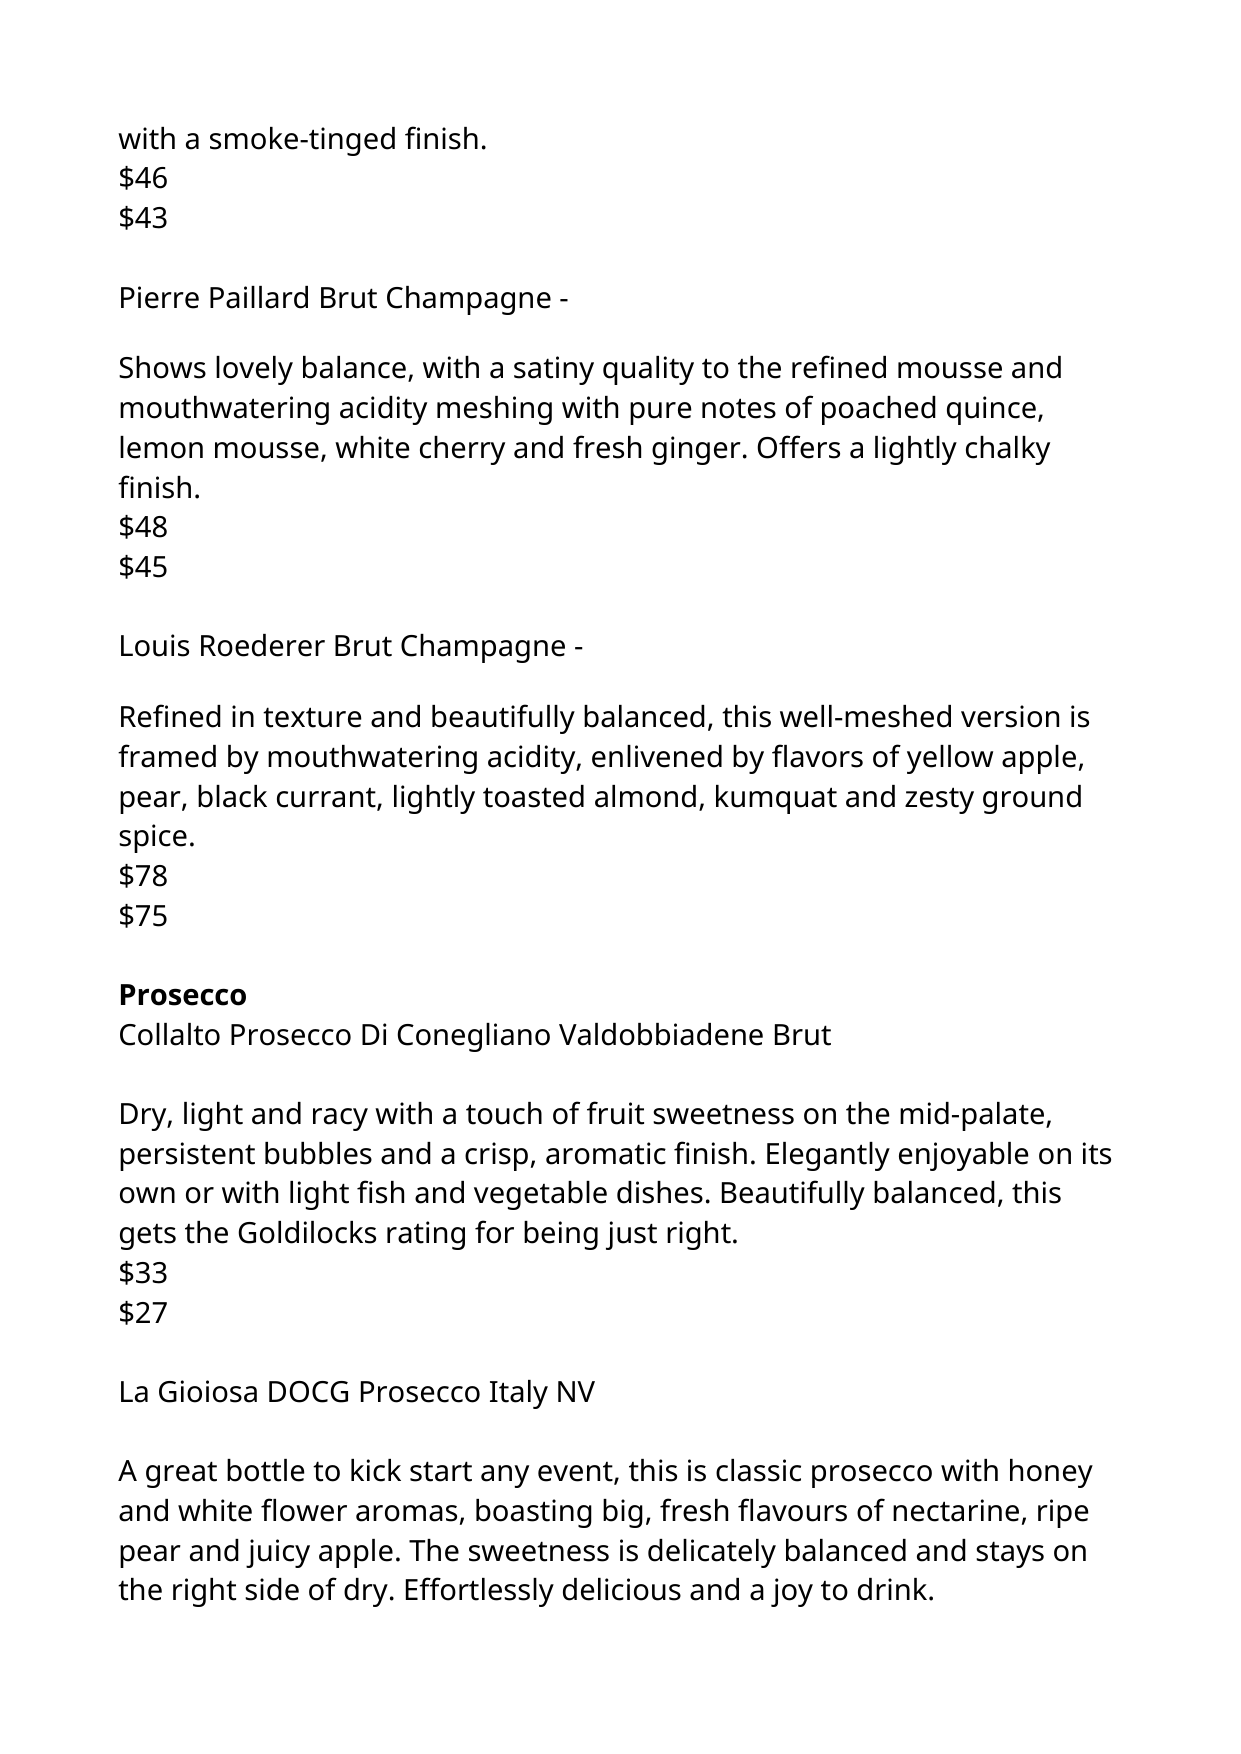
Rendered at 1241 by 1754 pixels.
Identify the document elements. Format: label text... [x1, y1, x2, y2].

text Prosecco [118, 974, 1122, 1014]
text $27 [118, 1292, 1122, 1332]
text Shows lovely balance, with a satiny quality to the refined mousse and mouthwatering acidity meshing with pure notes of poached quince, lemon mousse, white cherry and fresh ginger. Offers a lightly chalky finish. [118, 348, 1122, 507]
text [118, 118, 1122, 197]
text Collalto Prosecco Di Conegliano Valdobbiadene Brut [118, 1014, 1122, 1054]
text La Gioiosa DOCG Prosecco Italy NV [118, 1371, 1122, 1411]
text A great bottle to kick start any event, this is classic prosecco with honey and white flower aromas, boasting big, fresh flavours of nectarine, ripe pear and juicy apple. The sweetness is delicately balanced and stays on the right side of dry. Effortlessly delicious and a joy to drink. [118, 1451, 1122, 1609]
text $75 [118, 895, 1122, 935]
text $43 [118, 197, 1122, 237]
text Refined in texture and beautifully balanced, this well-meshed version is framed by mouthwatering acidity, enlivened by flavors of yellow apple, pear, black currant, lightly toasted almond, kumquat and zesty ground spice. $78 [118, 697, 1122, 895]
text Pierre Paillard Brut Champagne - [118, 277, 1122, 348]
text $48 $45 Louis Roederer Brut Champagne - [118, 507, 1122, 665]
text $33 [118, 1252, 1122, 1292]
text Dry, light and racy with a touch of fruit sweetness on the mid-palate, persistent bubbles and a crisp, aromatic finish. Elegantly enjoyable on its own or with light fish and vegetable dishes. Beautifully balanced, this gets the Goldilocks rating for being just right. [118, 1093, 1122, 1252]
